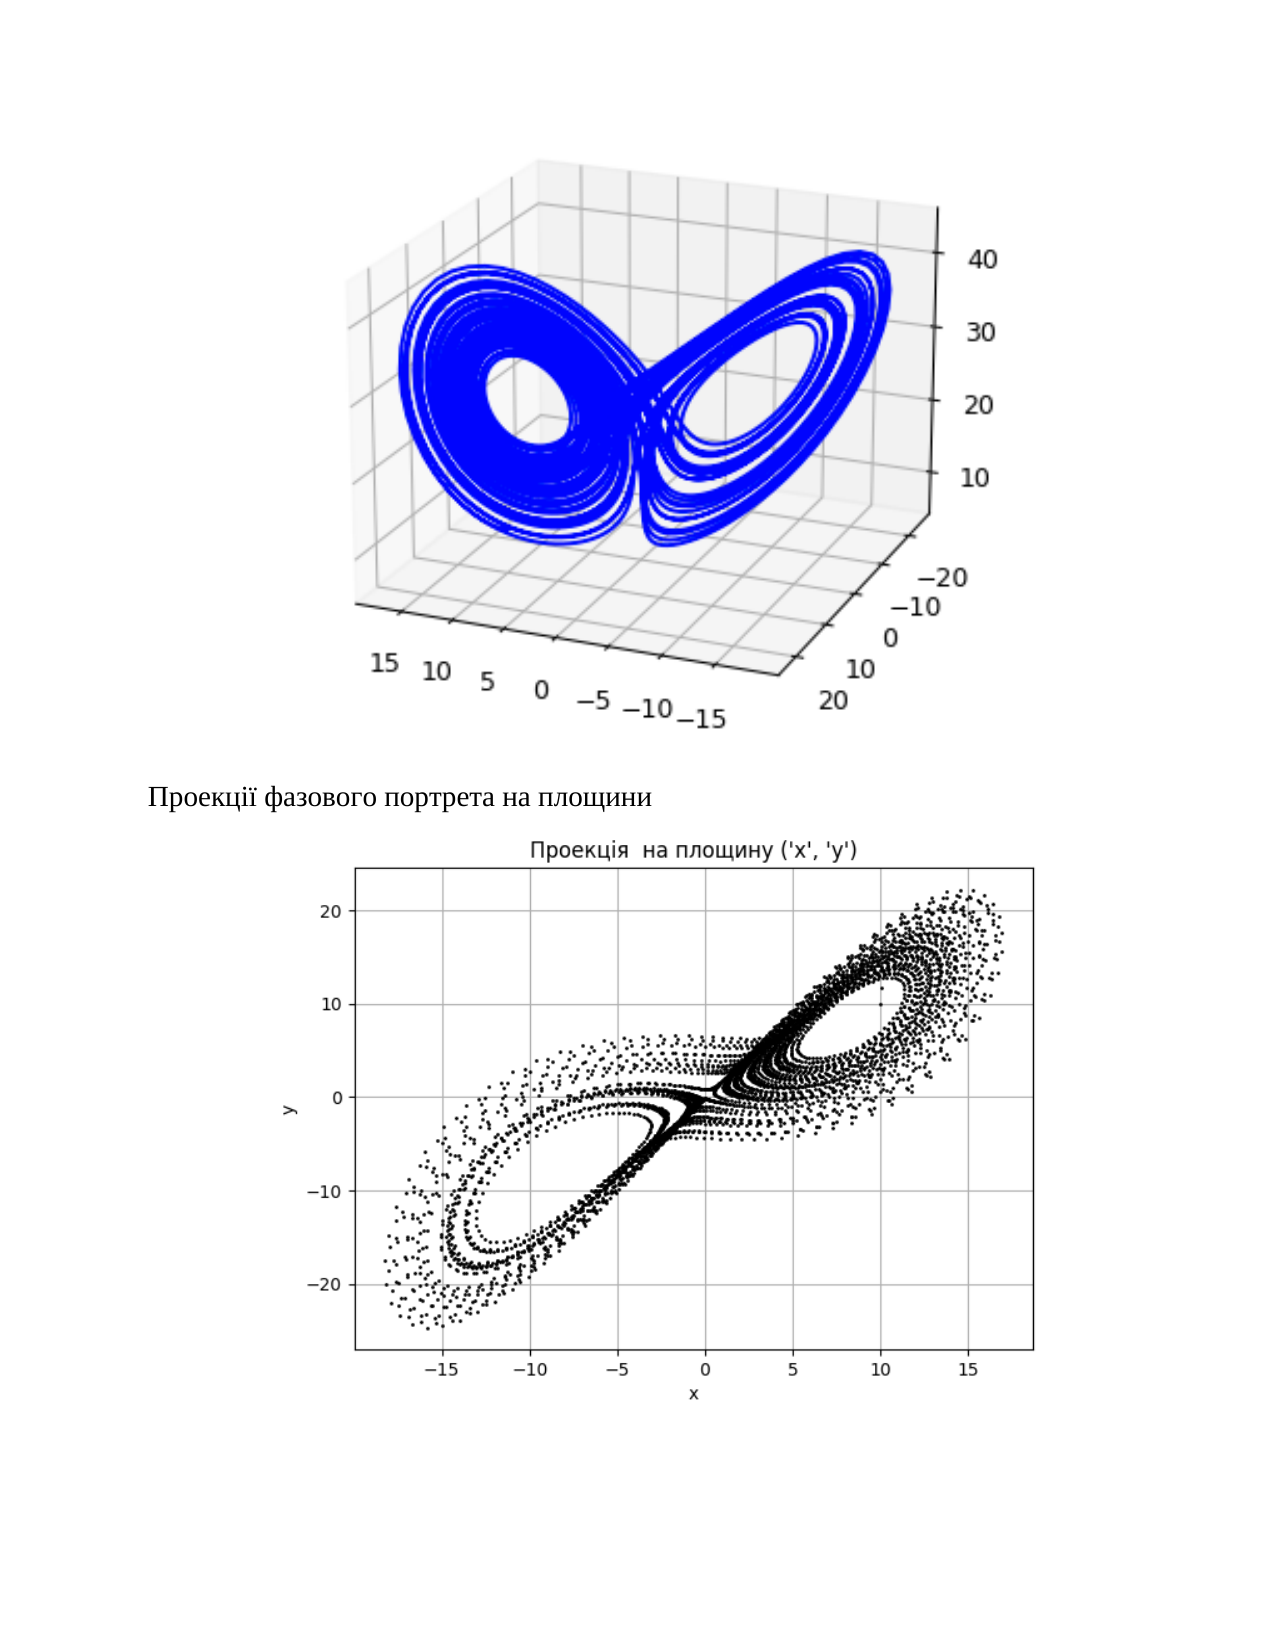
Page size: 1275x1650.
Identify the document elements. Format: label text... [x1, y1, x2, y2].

picture [271, 829, 1063, 1407]
text Проекції фазового портрета на площини [89, 779, 1186, 813]
picture [293, 88, 1041, 766]
